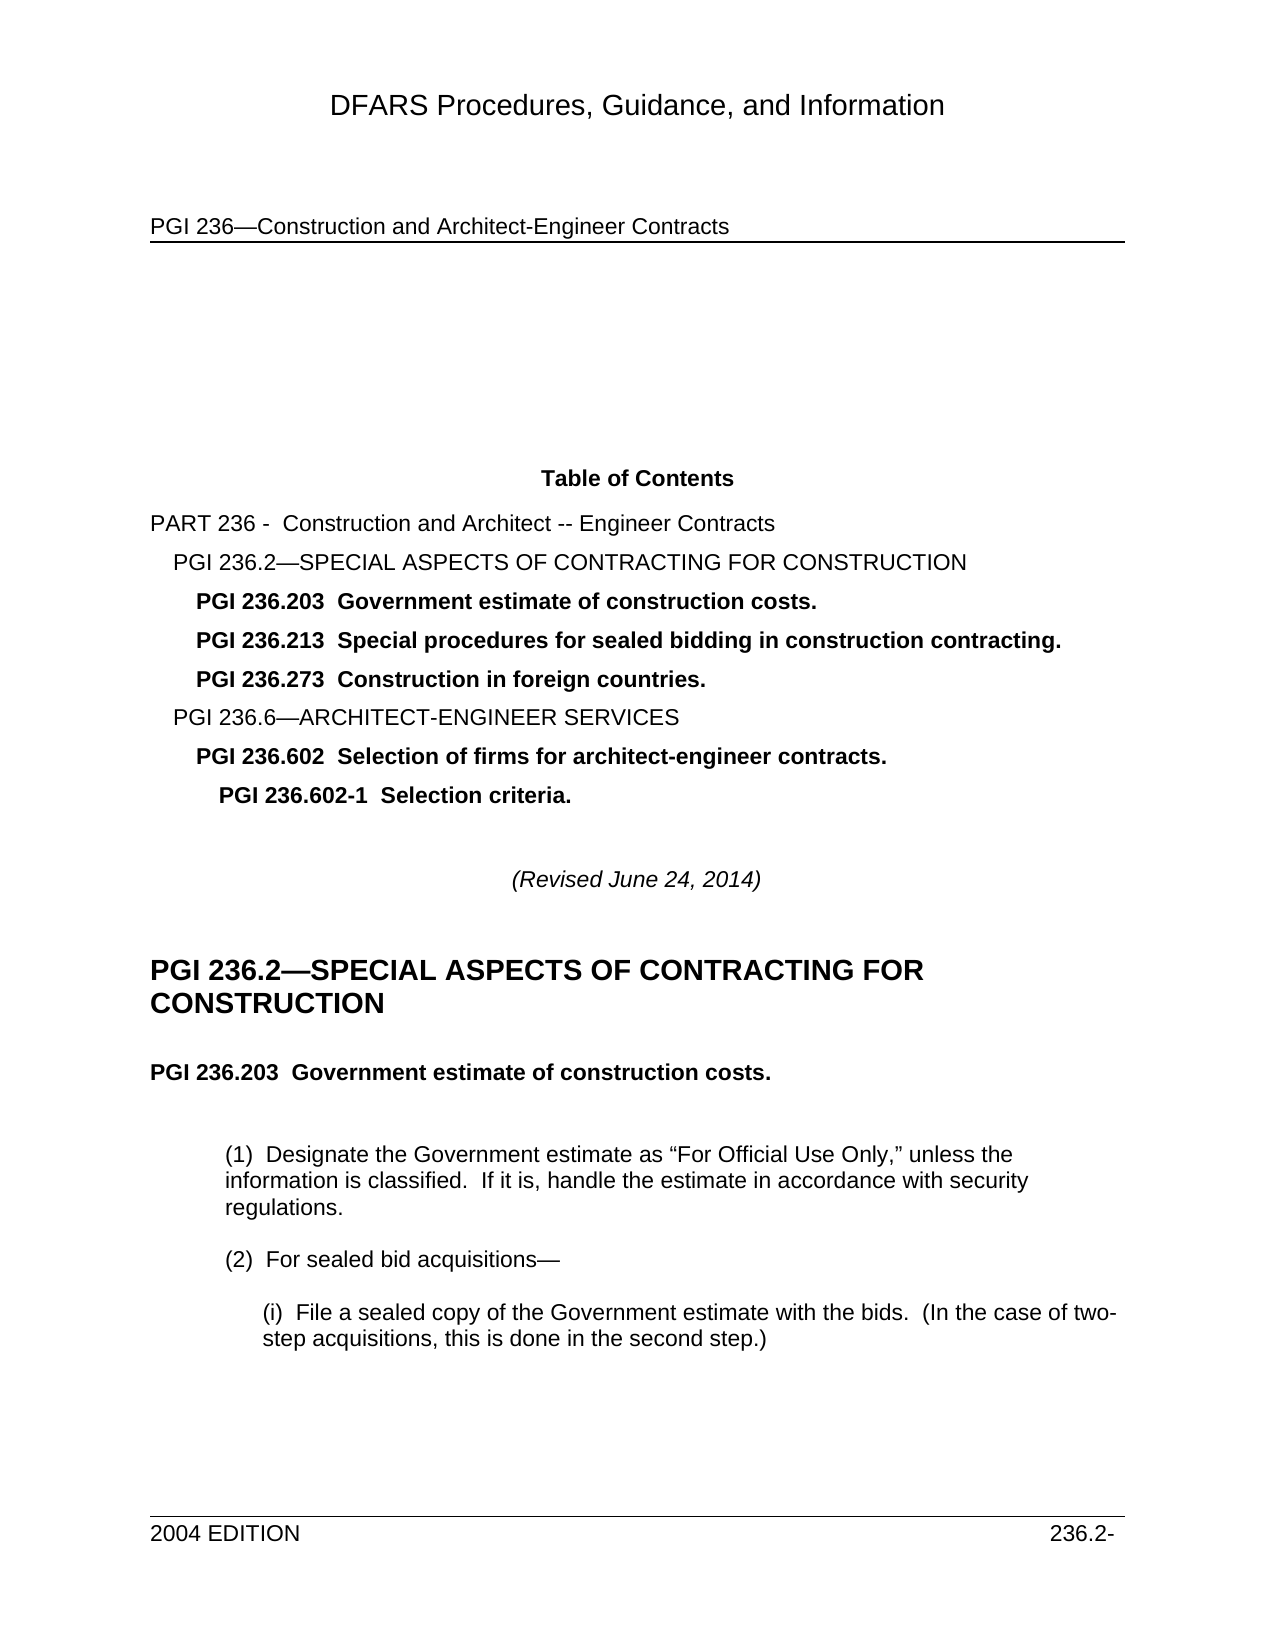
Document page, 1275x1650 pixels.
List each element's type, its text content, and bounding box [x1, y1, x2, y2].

text PGI 236.213 Special procedures for sealed bidding in construction contracting. [196, 627, 1125, 653]
text (Revised June 24, 2014) [150, 866, 1125, 892]
list (i) File a sealed copy of the Government estimate with the bids. (In the case of two-step acquisitions, this is done in the second step.) [225, 1273, 1125, 1352]
subtitle PGI 236.2—SPECIAL ASPECTS OF CONTRACTING FOR CONSTRUCTION [150, 919, 1125, 1020]
text PGI 236.273 Construction in foreign countries. [196, 666, 1125, 692]
list (1) Designate the Government estimate as “For Official Use Only,” unless the information is classified. If it is, handle the estimate in accordance with security regulations. [187, 1114, 1125, 1220]
list (2) For sealed bid acquisitions— [187, 1220, 1125, 1273]
text PGI 236.602 Selection of firms for architect-engineer contracts. [196, 743, 1125, 769]
text PART 236 - Construction and Architect -- Engineer Contracts [150, 510, 1125, 536]
subtitle PGI 236.203 Government estimate of construction costs. [150, 1033, 1125, 1085]
text PGI 236.203 Government estimate of construction costs. [196, 588, 1125, 614]
text PGI 236.602-1 Selection criteria. [219, 782, 1125, 808]
text Table of Contents [150, 465, 1125, 491]
text PGI 236.2—SPECIAL ASPECTS OF CONTRACTING FOR CONSTRUCTION [173, 549, 1125, 575]
text PGI 236.6—ARCHITECT-ENGINEER SERVICES [173, 704, 1125, 731]
